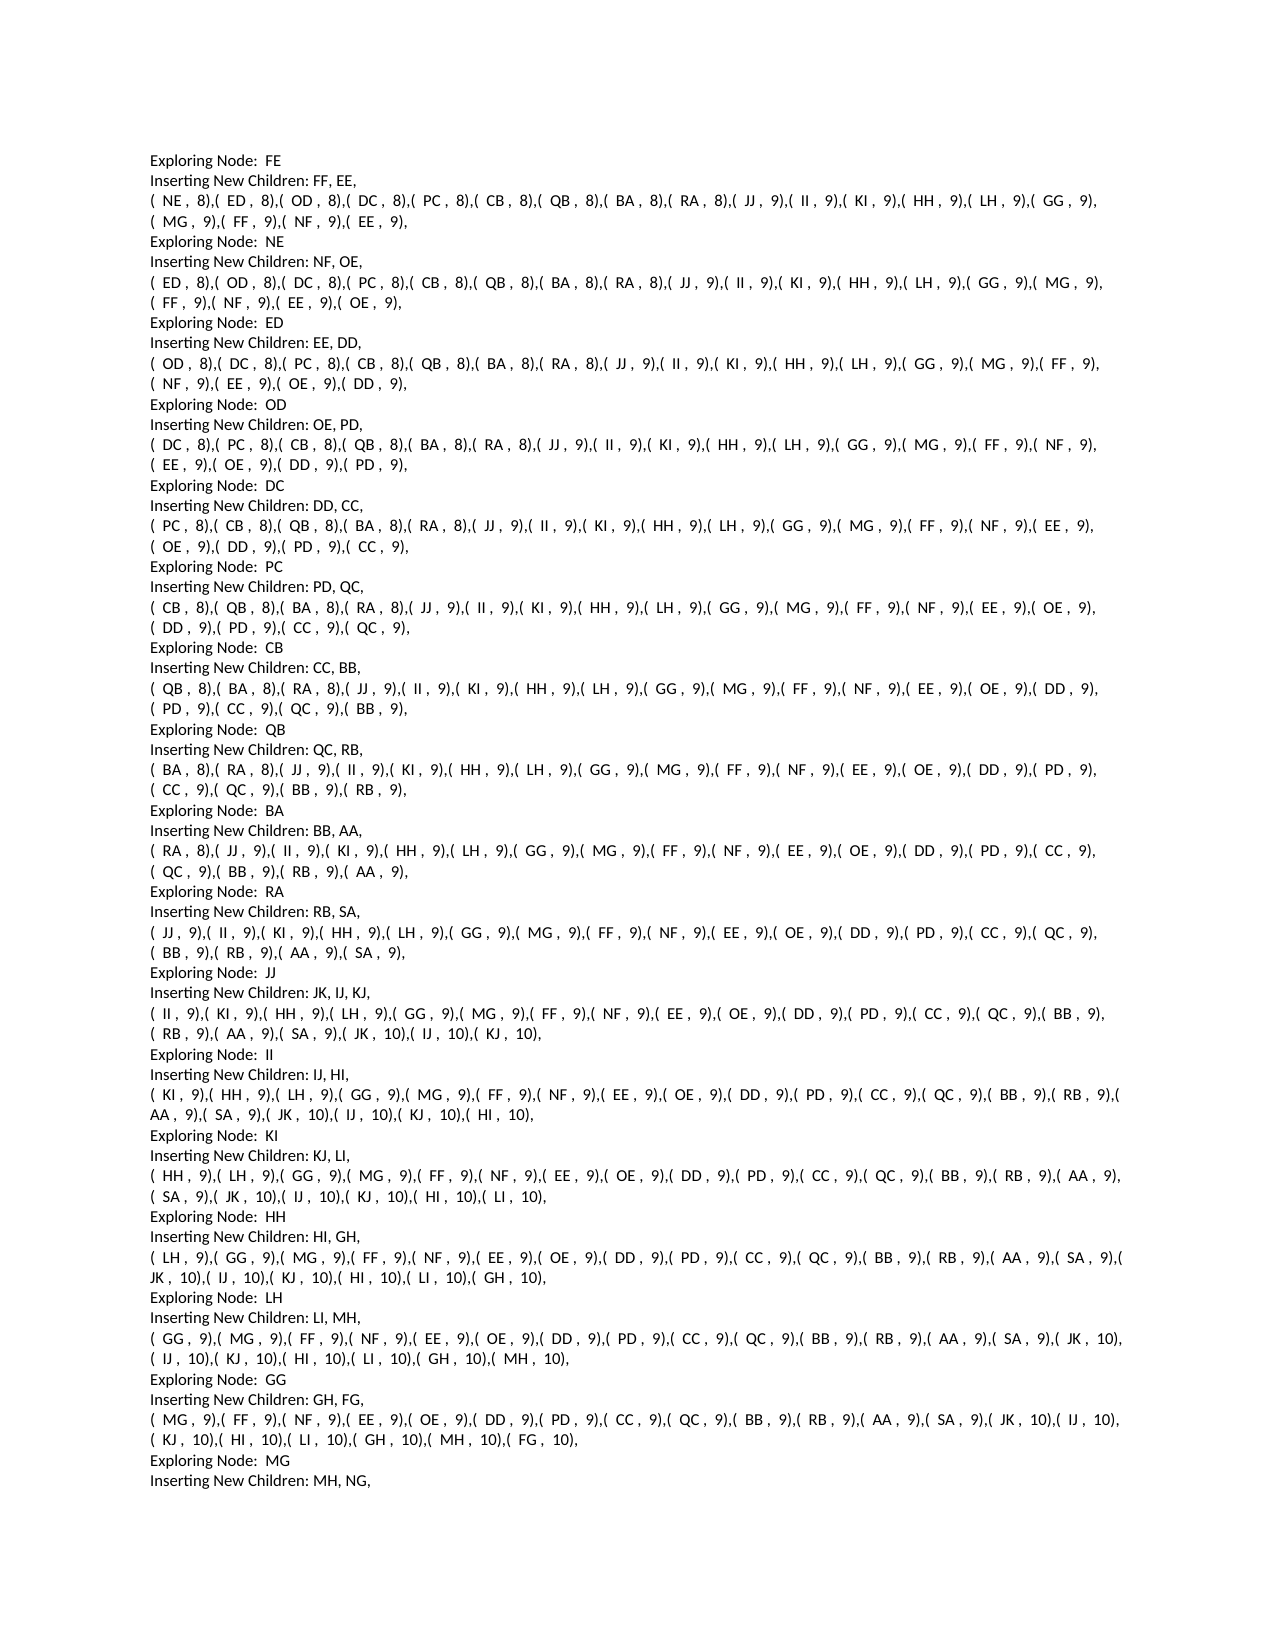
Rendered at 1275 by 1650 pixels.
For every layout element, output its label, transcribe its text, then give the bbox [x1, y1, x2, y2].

text Exploring Node: LH [150, 1287, 1125, 1308]
text Exploring Node: ED [150, 312, 1125, 333]
text Exploring Node: CB [150, 637, 1125, 658]
text Inserting New Children: NF, OE, [150, 252, 1125, 272]
text Exploring Node: PC [150, 556, 1125, 577]
text ( OD , 8),( DC , 8),( PC , 8),( CB , 8),( QB , 8),( BA , 8),( RA , 8),( JJ , 9),( II , 9),( KI , 9),( HH , 9),( LH , 9),( GG , 9),( MG , 9),( FF , 9),( NF , 9),( EE , 9),( OE , 9),( DD , 9), [150, 353, 1125, 394]
text Inserting New Children: RB, SA, [150, 902, 1125, 922]
text Inserting New Children: OE, PD, [150, 414, 1125, 434]
text Inserting New Children: CC, BB, [150, 658, 1125, 678]
text ( CB , 8),( QB , 8),( BA , 8),( RA , 8),( JJ , 9),( II , 9),( KI , 9),( HH , 9),( LH , 9),( GG , 9),( MG , 9),( FF , 9),( NF , 9),( EE , 9),( OE , 9),( DD , 9),( PD , 9),( CC , 9),( QC , 9), [150, 597, 1125, 637]
text Inserting New Children: DD, CC, [150, 495, 1125, 516]
text ( MG , 9),( FF , 9),( NF , 9),( EE , 9),( OE , 9),( DD , 9),( PD , 9),( CC , 9),( QC , 9),( BB , 9),( RB , 9),( AA , 9),( SA , 9),( JK , 10),( IJ , 10),( KJ , 10),( HI , 10),( LI , 10),( GH , 10),( MH , 10),( FG , 10), [150, 1409, 1125, 1450]
text ( BA , 8),( RA , 8),( JJ , 9),( II , 9),( KI , 9),( HH , 9),( LH , 9),( GG , 9),( MG , 9),( FF , 9),( NF , 9),( EE , 9),( OE , 9),( DD , 9),( PD , 9),( CC , 9),( QC , 9),( BB , 9),( RB , 9), [150, 759, 1125, 800]
text Exploring Node: KI [150, 1125, 1125, 1145]
text Inserting New Children: JK, IJ, KJ, [150, 983, 1125, 1003]
text ( QB , 8),( BA , 8),( RA , 8),( JJ , 9),( II , 9),( KI , 9),( HH , 9),( LH , 9),( GG , 9),( MG , 9),( FF , 9),( NF , 9),( EE , 9),( OE , 9),( DD , 9),( PD , 9),( CC , 9),( QC , 9),( BB , 9), [150, 678, 1125, 719]
text ( RA , 8),( JJ , 9),( II , 9),( KI , 9),( HH , 9),( LH , 9),( GG , 9),( MG , 9),( FF , 9),( NF , 9),( EE , 9),( OE , 9),( DD , 9),( PD , 9),( CC , 9),( QC , 9),( BB , 9),( RB , 9),( AA , 9), [150, 841, 1125, 881]
text ( II , 9),( KI , 9),( HH , 9),( LH , 9),( GG , 9),( MG , 9),( FF , 9),( NF , 9),( EE , 9),( OE , 9),( DD , 9),( PD , 9),( CC , 9),( QC , 9),( BB , 9),( RB , 9),( AA , 9),( SA , 9),( JK , 10),( IJ , 10),( KJ , 10), [150, 1003, 1125, 1044]
text Inserting New Children: LI, MH, [150, 1308, 1125, 1328]
text Exploring Node: FE [150, 150, 1125, 170]
text Inserting New Children: PD, QC, [150, 577, 1125, 597]
text Exploring Node: QB [150, 719, 1125, 739]
text Inserting New Children: KJ, LI, [150, 1145, 1125, 1166]
text Inserting New Children: FF, EE, [150, 170, 1125, 191]
text Exploring Node: RA [150, 881, 1125, 902]
text Inserting New Children: BB, AA, [150, 820, 1125, 841]
text Inserting New Children: GH, FG, [150, 1389, 1125, 1409]
text Exploring Node: GG [150, 1369, 1125, 1389]
text ( PC , 8),( CB , 8),( QB , 8),( BA , 8),( RA , 8),( JJ , 9),( II , 9),( KI , 9),( HH , 9),( LH , 9),( GG , 9),( MG , 9),( FF , 9),( NF , 9),( EE , 9),( OE , 9),( DD , 9),( PD , 9),( CC , 9), [150, 516, 1125, 556]
text ( NE , 8),( ED , 8),( OD , 8),( DC , 8),( PC , 8),( CB , 8),( QB , 8),( BA , 8),( RA , 8),( JJ , 9),( II , 9),( KI , 9),( HH , 9),( LH , 9),( GG , 9),( MG , 9),( FF , 9),( NF , 9),( EE , 9), [150, 191, 1125, 231]
text Inserting New Children: HI, GH, [150, 1227, 1125, 1247]
text Exploring Node: OD [150, 394, 1125, 414]
text Inserting New Children: IJ, HI, [150, 1064, 1125, 1084]
text Inserting New Children: MH, NG, [150, 1470, 1125, 1491]
text ( DC , 8),( PC , 8),( CB , 8),( QB , 8),( BA , 8),( RA , 8),( JJ , 9),( II , 9),( KI , 9),( HH , 9),( LH , 9),( GG , 9),( MG , 9),( FF , 9),( NF , 9),( EE , 9),( OE , 9),( DD , 9),( PD , 9), [150, 434, 1125, 475]
text Exploring Node: BA [150, 800, 1125, 820]
text ( LH , 9),( GG , 9),( MG , 9),( FF , 9),( NF , 9),( EE , 9),( OE , 9),( DD , 9),( PD , 9),( CC , 9),( QC , 9),( BB , 9),( RB , 9),( AA , 9),( SA , 9),( JK , 10),( IJ , 10),( KJ , 10),( HI , 10),( LI , 10),( GH , 10), [150, 1247, 1125, 1287]
text Inserting New Children: EE, DD, [150, 333, 1125, 353]
text Inserting New Children: QC, RB, [150, 739, 1125, 759]
text Exploring Node: NE [150, 231, 1125, 252]
text Exploring Node: JJ [150, 962, 1125, 983]
text Exploring Node: II [150, 1044, 1125, 1064]
text ( HH , 9),( LH , 9),( GG , 9),( MG , 9),( FF , 9),( NF , 9),( EE , 9),( OE , 9),( DD , 9),( PD , 9),( CC , 9),( QC , 9),( BB , 9),( RB , 9),( AA , 9),( SA , 9),( JK , 10),( IJ , 10),( KJ , 10),( HI , 10),( LI , 10), [150, 1166, 1125, 1206]
text ( KI , 9),( HH , 9),( LH , 9),( GG , 9),( MG , 9),( FF , 9),( NF , 9),( EE , 9),( OE , 9),( DD , 9),( PD , 9),( CC , 9),( QC , 9),( BB , 9),( RB , 9),( AA , 9),( SA , 9),( JK , 10),( IJ , 10),( KJ , 10),( HI , 10), [150, 1084, 1125, 1125]
text ( GG , 9),( MG , 9),( FF , 9),( NF , 9),( EE , 9),( OE , 9),( DD , 9),( PD , 9),( CC , 9),( QC , 9),( BB , 9),( RB , 9),( AA , 9),( SA , 9),( JK , 10),( IJ , 10),( KJ , 10),( HI , 10),( LI , 10),( GH , 10),( MH , 10), [150, 1328, 1125, 1369]
text ( JJ , 9),( II , 9),( KI , 9),( HH , 9),( LH , 9),( GG , 9),( MG , 9),( FF , 9),( NF , 9),( EE , 9),( OE , 9),( DD , 9),( PD , 9),( CC , 9),( QC , 9),( BB , 9),( RB , 9),( AA , 9),( SA , 9), [150, 922, 1125, 962]
text ( ED , 8),( OD , 8),( DC , 8),( PC , 8),( CB , 8),( QB , 8),( BA , 8),( RA , 8),( JJ , 9),( II , 9),( KI , 9),( HH , 9),( LH , 9),( GG , 9),( MG , 9),( FF , 9),( NF , 9),( EE , 9),( OE , 9), [150, 272, 1125, 312]
text Exploring Node: HH [150, 1206, 1125, 1227]
text Exploring Node: MG [150, 1450, 1125, 1470]
text Exploring Node: DC [150, 475, 1125, 495]
